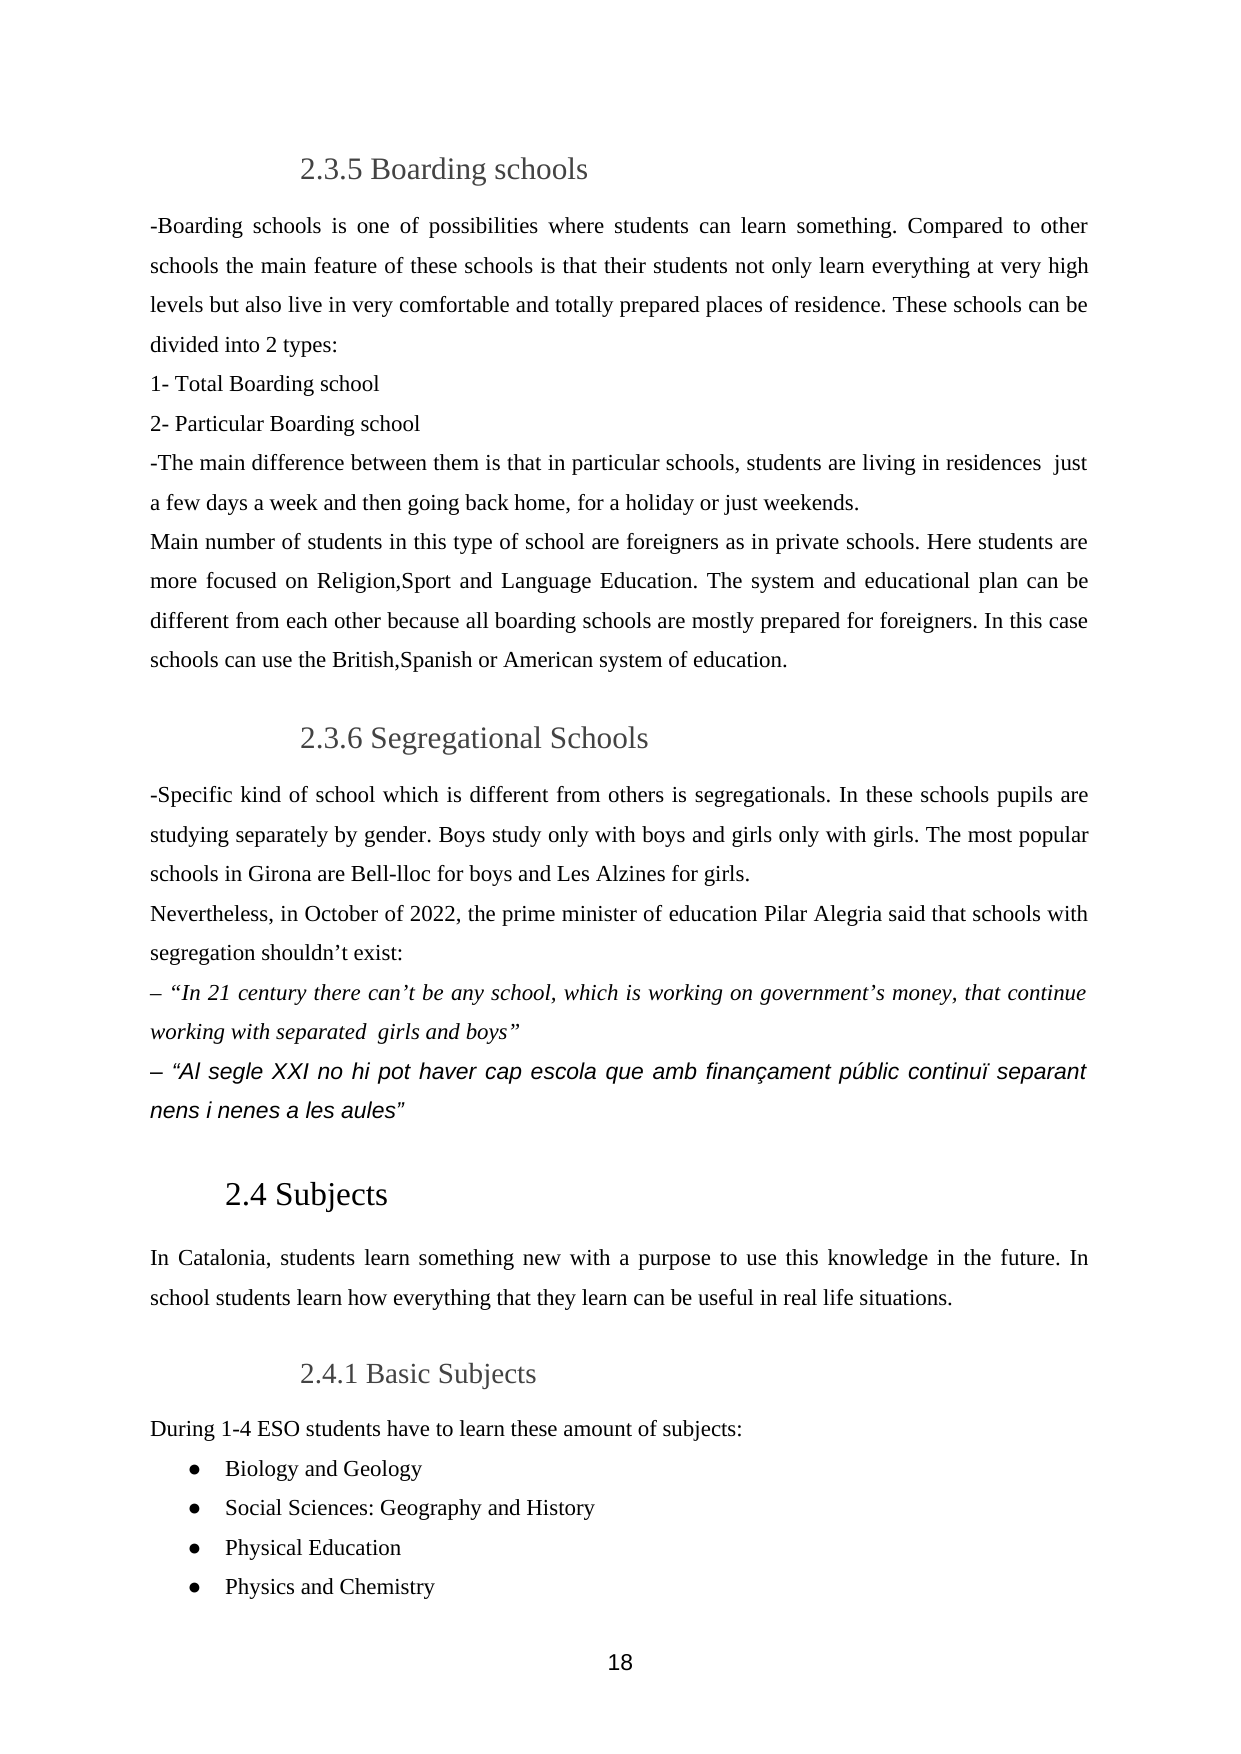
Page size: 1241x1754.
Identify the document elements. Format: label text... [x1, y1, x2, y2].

text 1- Total Boarding school [150, 370, 1090, 396]
list Social Sciences: Geography and History [187, 1494, 1090, 1521]
text -The main difference between them is that in particular schools, students are living in residences just a few days a week and then going back home, for a holiday or just weekends. [150, 449, 1090, 515]
list Biology and Geology [187, 1455, 1090, 1481]
text During 1-4 ESO students have to learn these amount of subjects: [150, 1415, 1090, 1442]
text – “In 21 century there can’t be any school, which is working on government’s money, that continue working with separated girls and boys” [150, 979, 1090, 1045]
text Main number of students in this type of school are foreigners as in private schools. Here students are more focused on Religion,Sport and Language Education. The system and educational plan can be different from each other because all boarding schools are mostly prepared for foreigners. In this case schools can use the British,Spanish or American system of education. [150, 528, 1090, 673]
text Nevertheless, in October of 2022, the prime minister of education Pilar Alegria said that schools with segregation shouldn’t exist: [150, 900, 1090, 966]
text -Specific kind of school which is different from others is segregationals. In these schools pupils are studying separately by gender. Boys study only with boys and girls only with girls. The most popular schools in Girona are Bell-lloc for boys and Les Alzines for girls. [150, 782, 1090, 887]
list Physical Education [187, 1534, 1090, 1560]
text – “Al segle XXI no hi pot haver cap escola que amb finançament públic continuï separant nens i nenes a les aules” [150, 1058, 1090, 1124]
text -Boarding schools is one of possibilities where students can learn something. Compared to other schools the main feature of these schools is that their students not only learn everything at very high levels but also live in very comfortable and totally prepared places of residence. These schools can be divided into 2 types: [150, 212, 1090, 357]
subtitle 2.3.6 Segregational Schools [150, 719, 1090, 755]
text In Catalonia, students learn something new with a purpose to use this knowledge in the future. In school students learn how everything that they learn can be useful in real life situations. [150, 1244, 1090, 1310]
text 2- Particular Boarding school [150, 409, 1090, 436]
subtitle 2.3.5 Boarding schools [150, 150, 1090, 186]
subtitle 2.4 Subjects [150, 1174, 1090, 1213]
list Physics and Chemistry [187, 1573, 1090, 1599]
subtitle 2.4.1 Basic Subjects [225, 1357, 1090, 1390]
